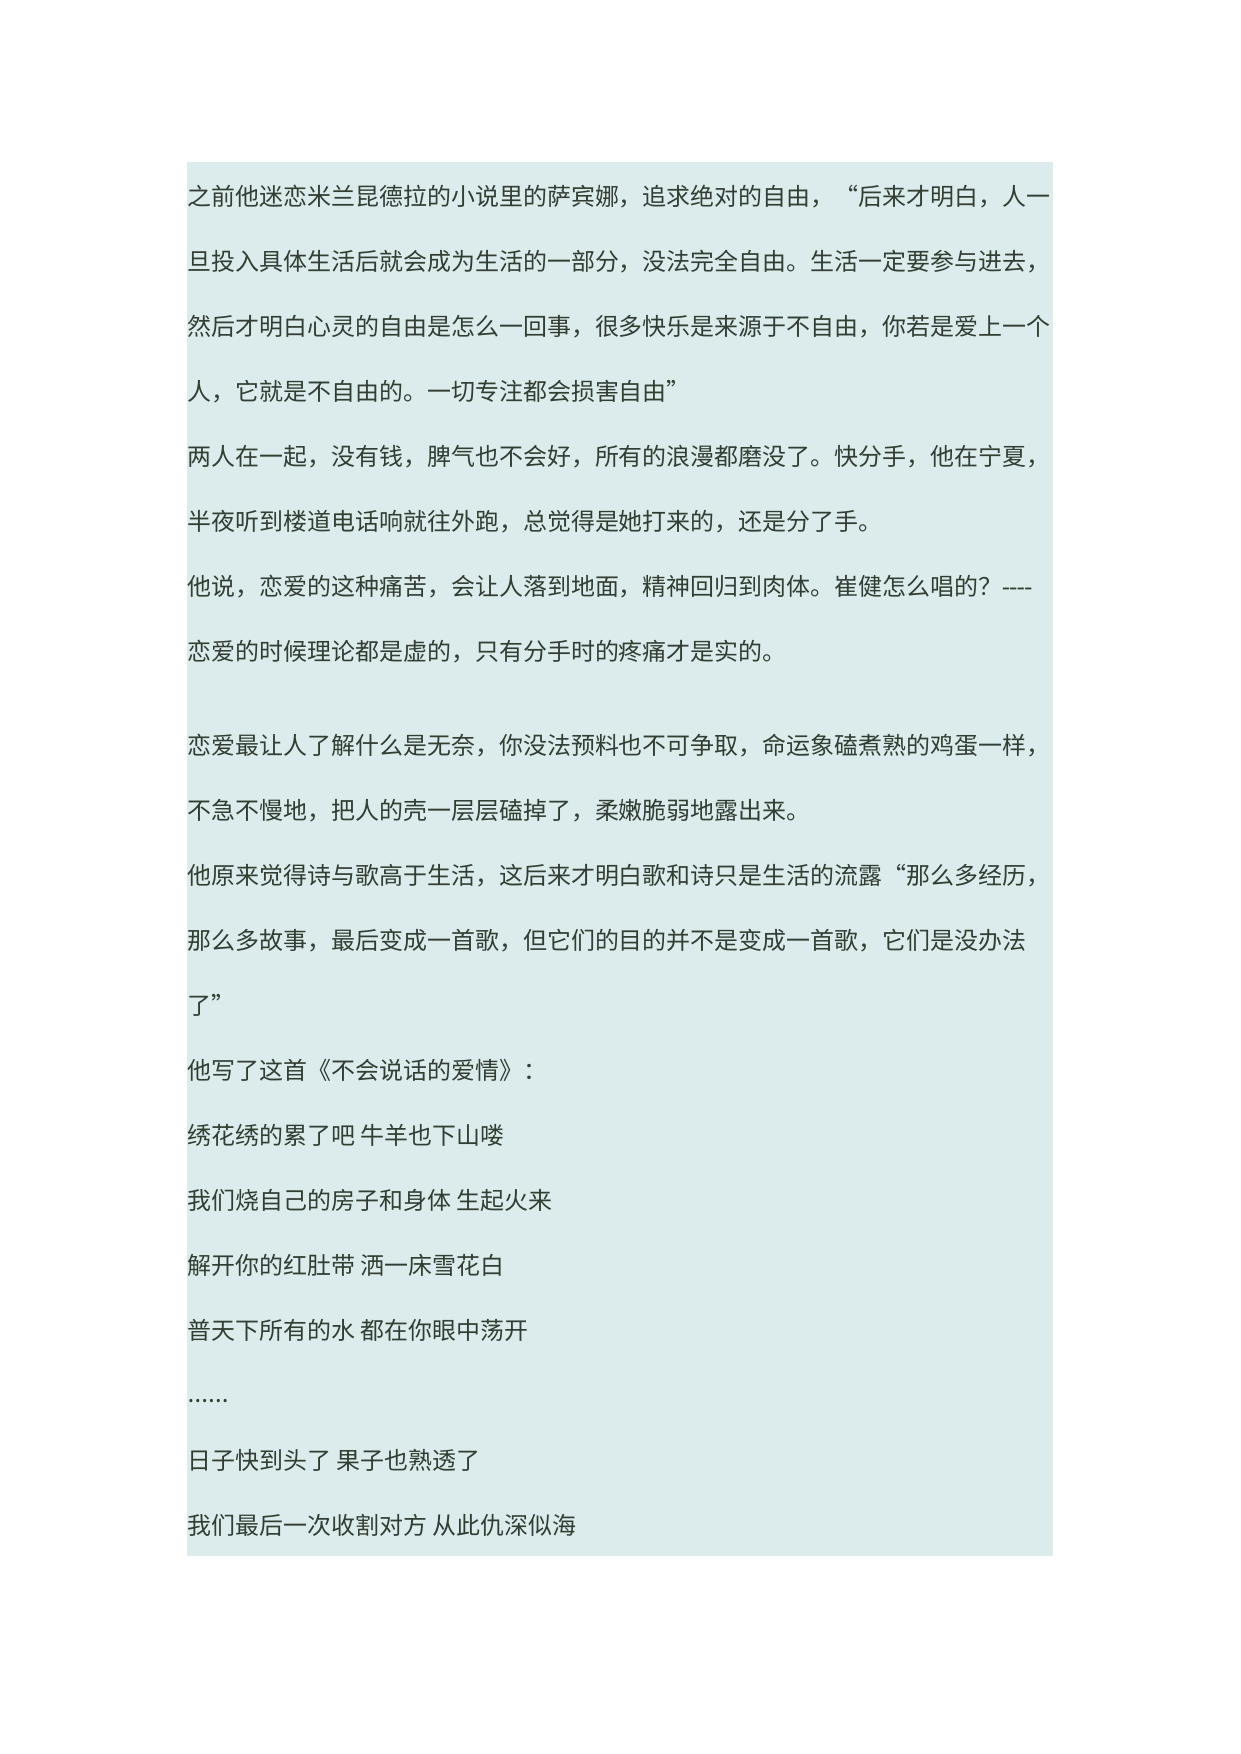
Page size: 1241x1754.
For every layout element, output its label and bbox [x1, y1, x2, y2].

text [187, 162, 1053, 682]
text [187, 711, 1053, 1556]
